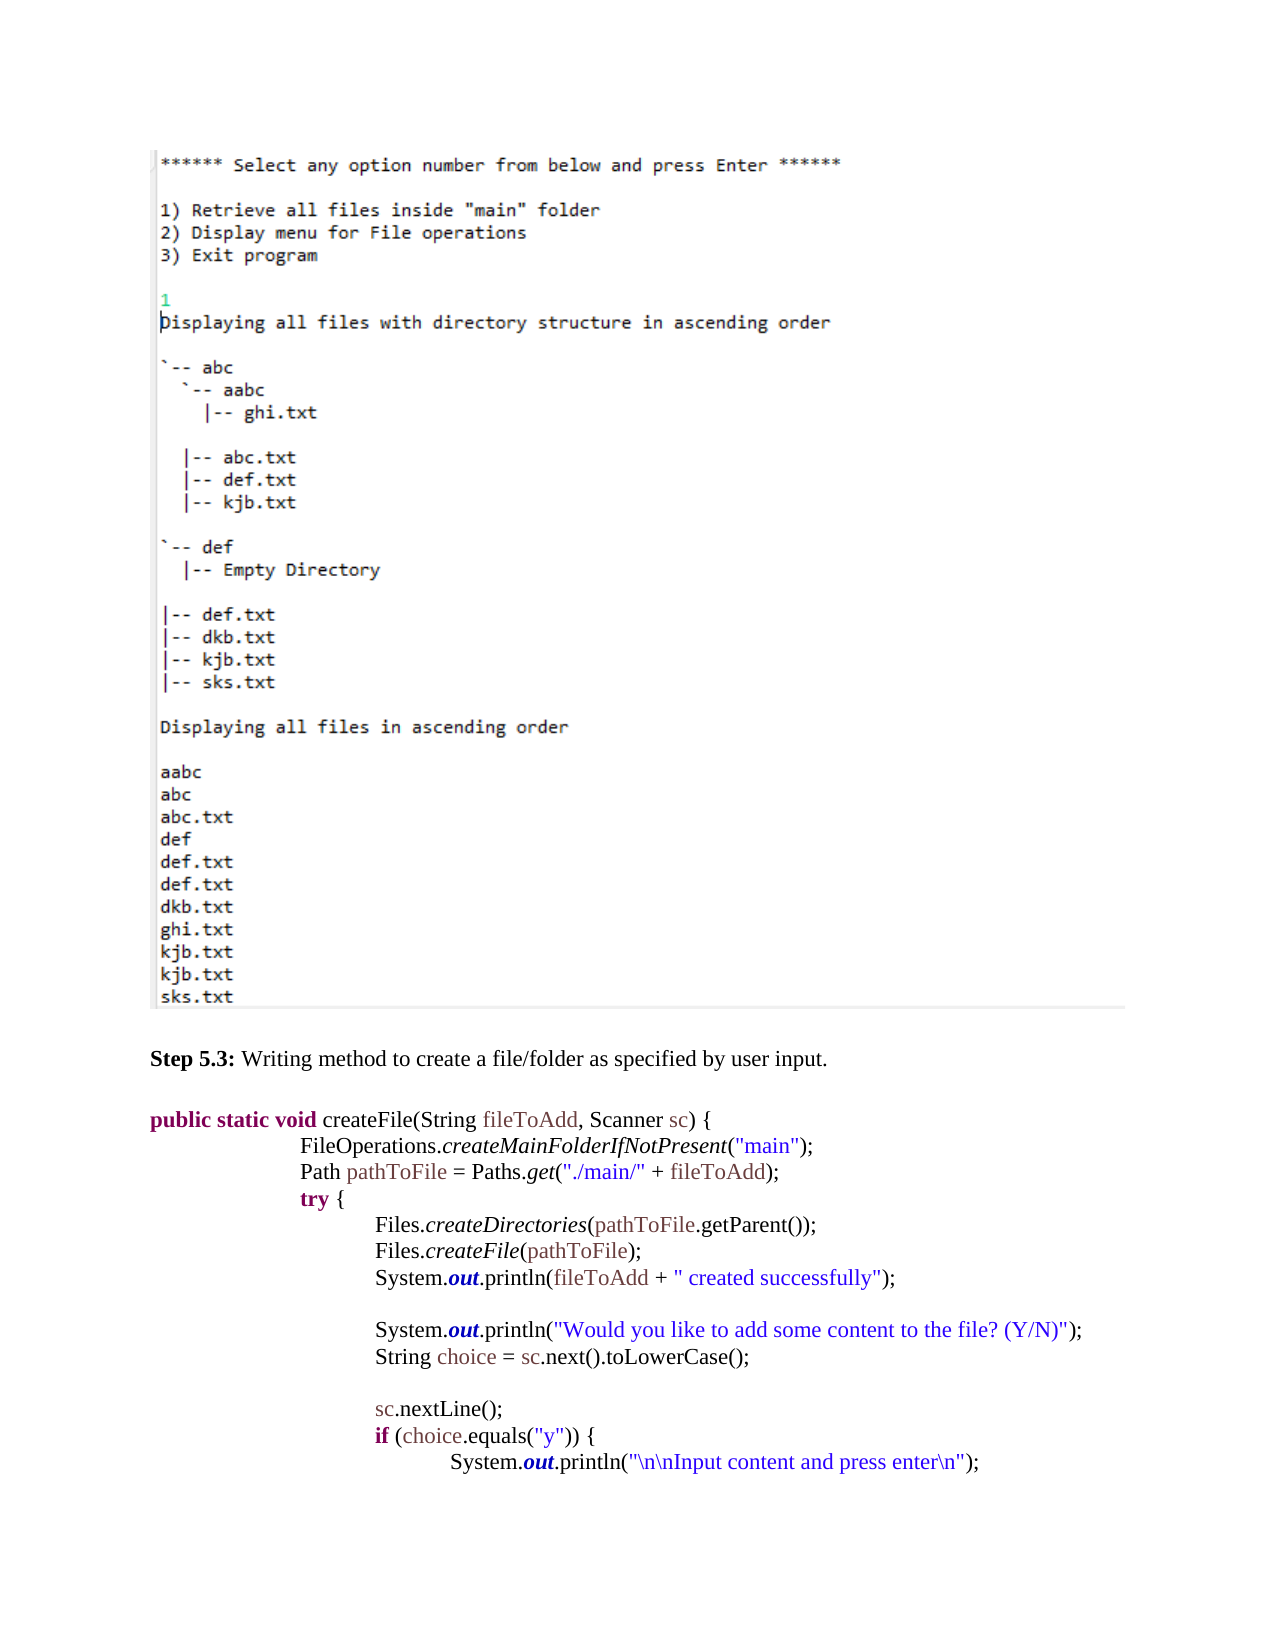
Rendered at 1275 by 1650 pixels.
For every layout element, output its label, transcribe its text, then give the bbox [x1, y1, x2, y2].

text if (choice.equals("y")) { [150, 1422, 1125, 1448]
text Step 5.3: Writing method to create a file/folder as specified by user input. [150, 1045, 1125, 1072]
text try { [150, 1185, 1125, 1211]
text System.out.println(fileToAdd + " created successfully"); [150, 1264, 1125, 1290]
text System.out.println("Would you like to add some content to the file? (Y/N)"); [150, 1316, 1125, 1343]
text Files.createDirectories(pathToFile.getParent()); [150, 1211, 1125, 1237]
text sc.nextLine(); [150, 1396, 1125, 1422]
text Path pathToFile = Paths.get("./main/" + fileToAdd); [150, 1158, 1125, 1185]
text Files.createFile(pathToFile); [150, 1237, 1125, 1264]
text FileOperations.createMainFolderIfNotPresent("main"); [150, 1132, 1125, 1158]
text public static void createFile(String fileToAdd, Scanner sc) { [150, 1106, 1125, 1132]
picture [150, 150, 1125, 1009]
text System.out.println("\n\nInput content and press enter\n"); [150, 1448, 1125, 1474]
text String choice = sc.next().toLowerCase(); [150, 1343, 1125, 1369]
